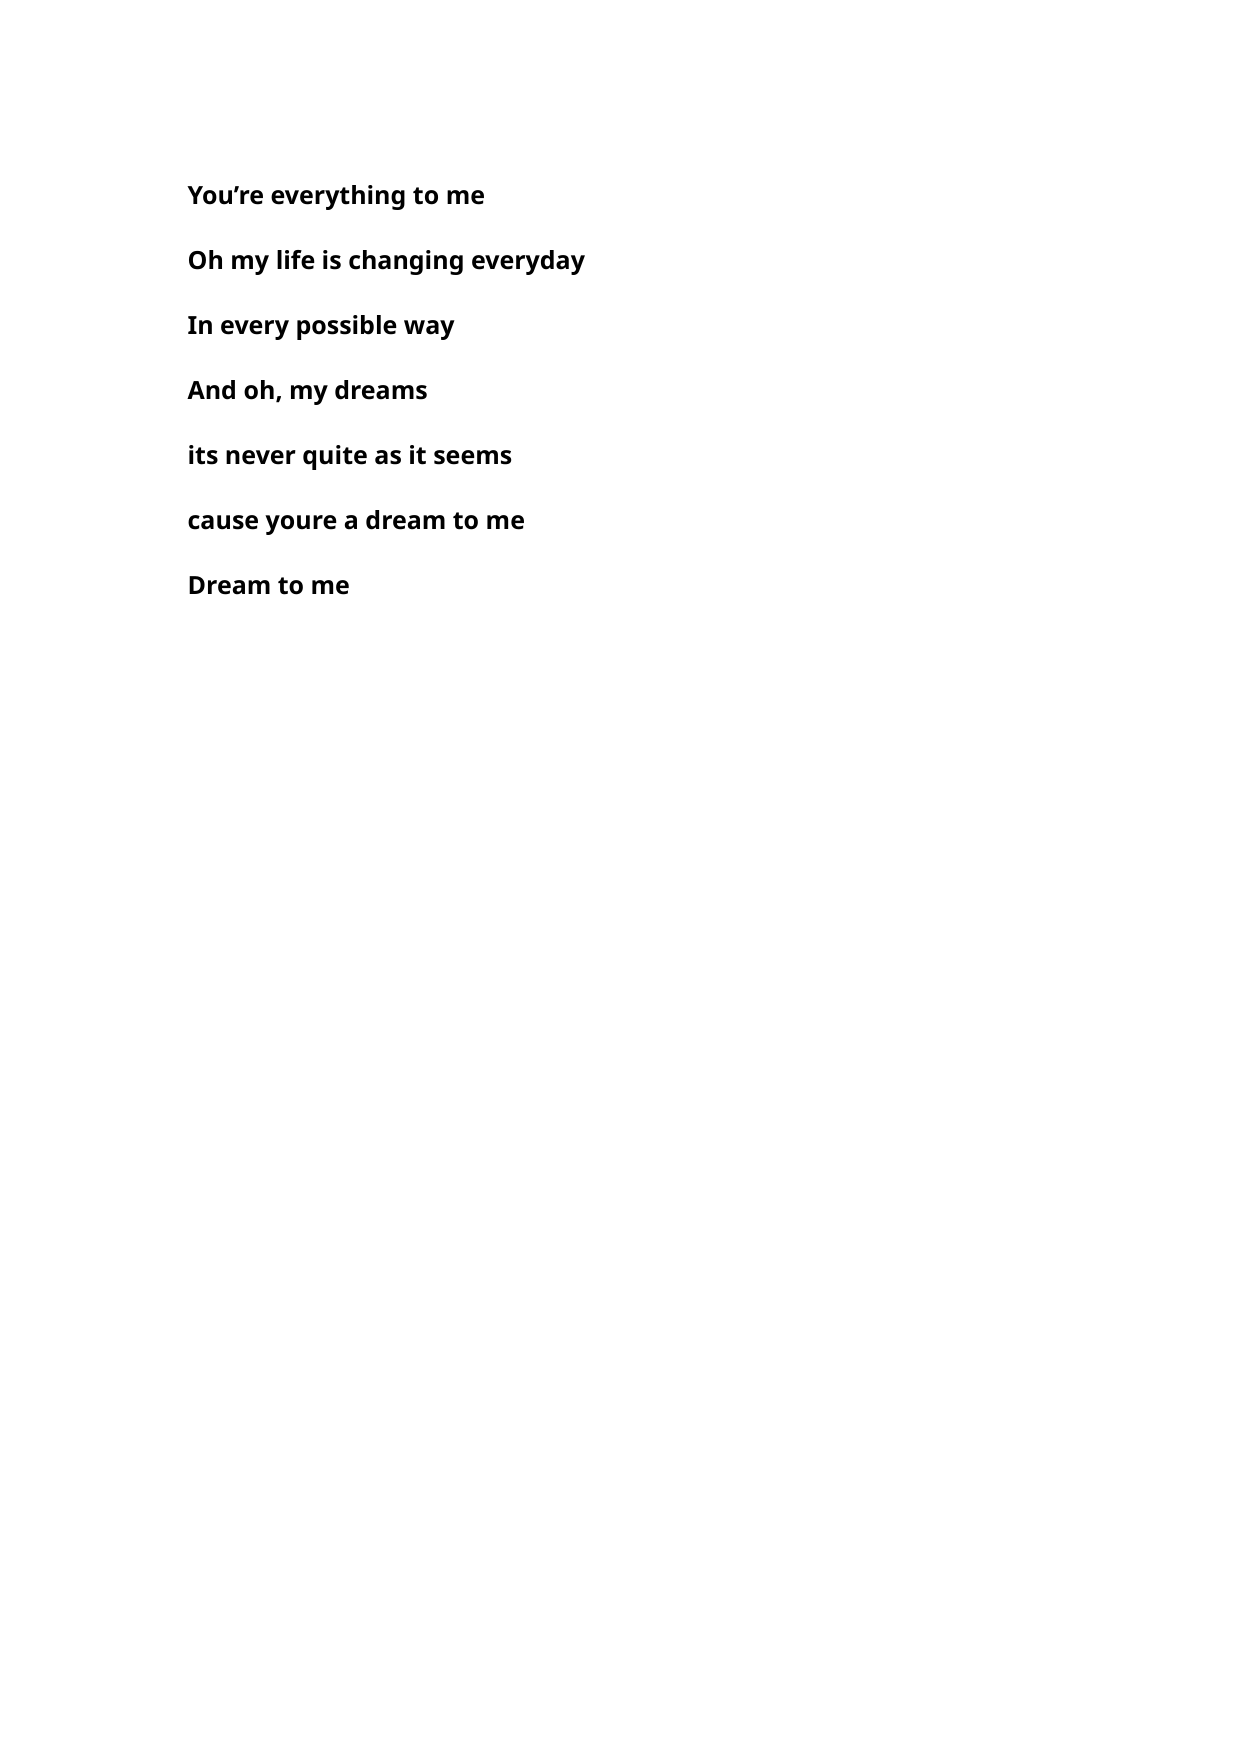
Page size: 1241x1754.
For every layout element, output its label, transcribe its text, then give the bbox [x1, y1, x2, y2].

text And oh, my dreams [187, 357, 1053, 422]
text Dream to me [187, 552, 1053, 617]
text In every possible way [187, 292, 1053, 357]
text its never quite as it seems [187, 422, 1053, 487]
text cause youre a dream to me [187, 487, 1053, 552]
text You’re everything to me [187, 162, 1053, 227]
text Oh my life is changing everyday [187, 227, 1053, 292]
